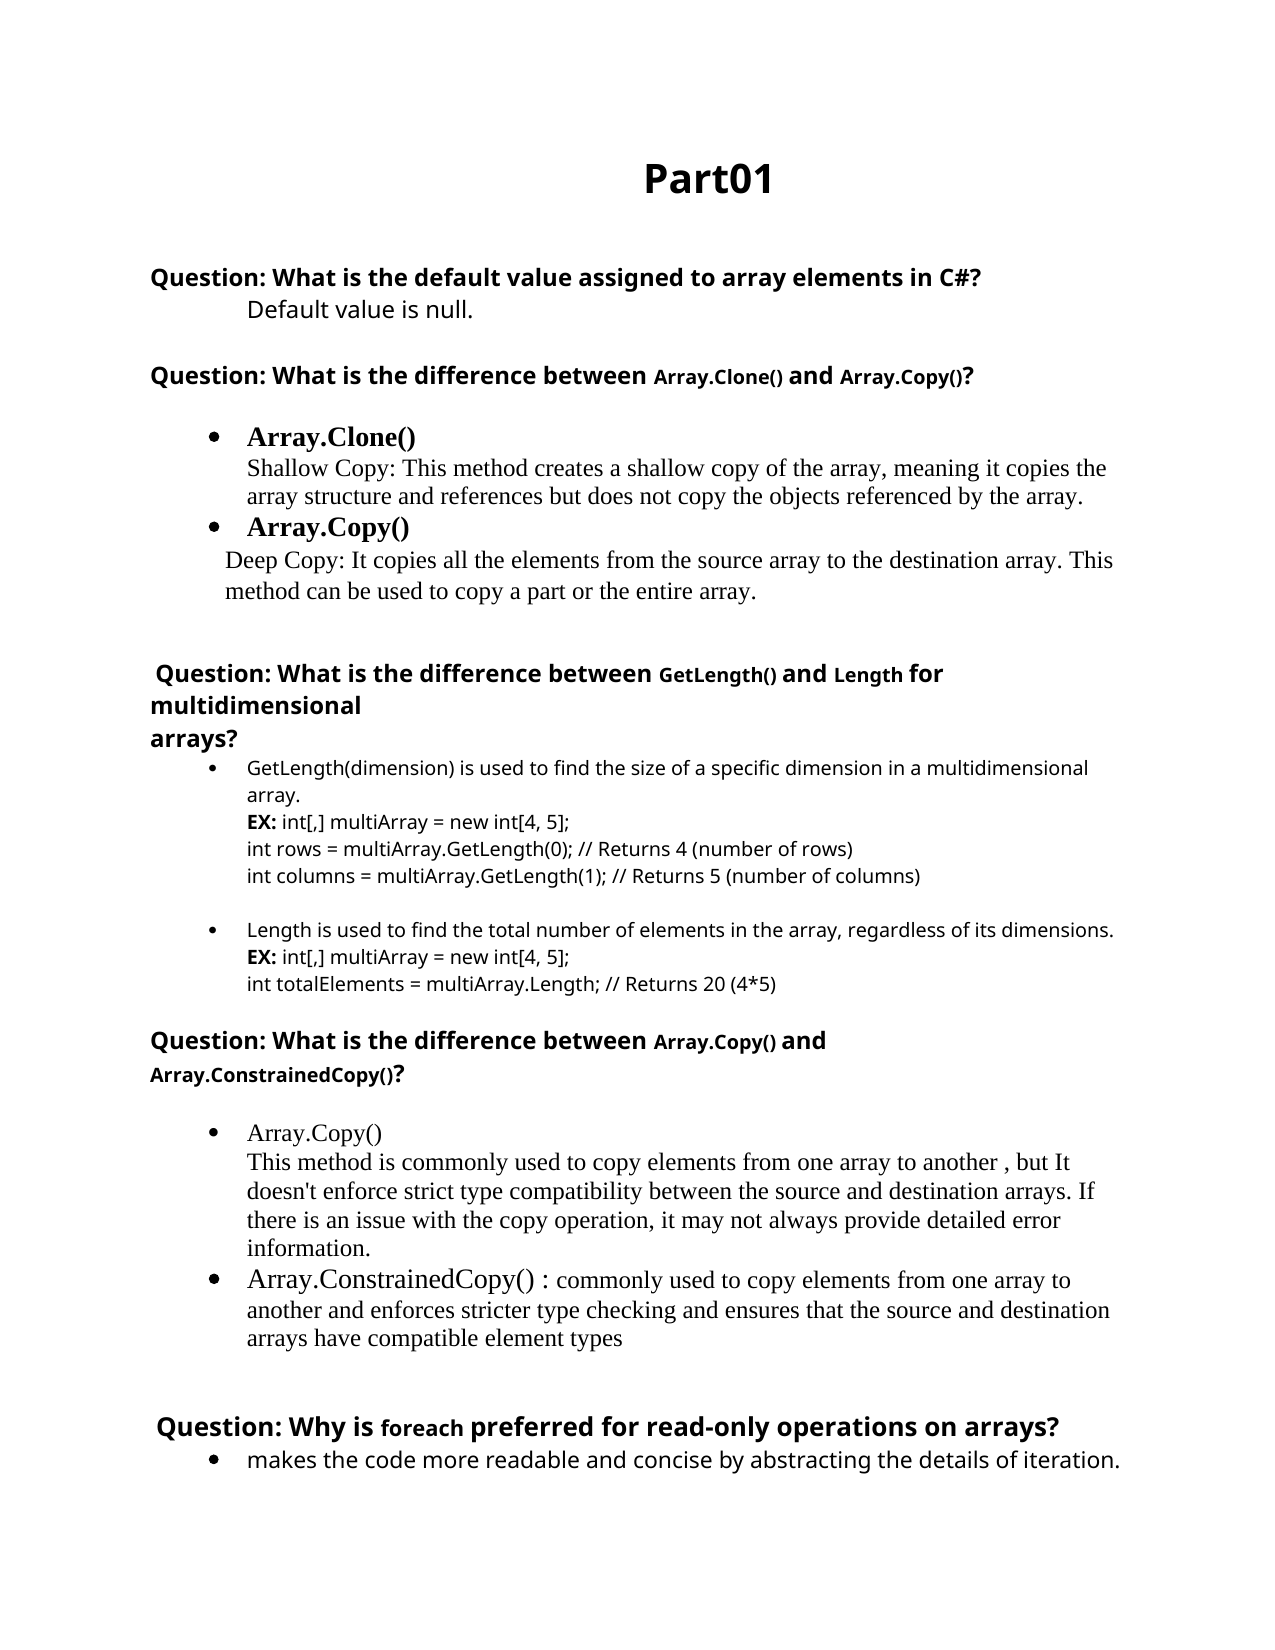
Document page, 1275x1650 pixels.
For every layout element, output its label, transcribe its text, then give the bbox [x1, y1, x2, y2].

list EX: int[,] multiArray = new int[4, 5]; [247, 808, 1125, 835]
list int rows = multiArray.GetLength(0); // Returns 4 (number of rows) [247, 835, 1125, 862]
list Array.ConstrainedCopy() : commonly used to copy elements from one array to another and enforces stricter type checking and ensures that the source and destination arrays have compatible element types [209, 1262, 1125, 1352]
list Deep Copy: It copies all the elements from the source array to the destination array. This method can be used to copy a part or the entire array. [225, 545, 1125, 605]
list int columns = multiArray.GetLength(1); // Returns 5 (number of columns) [247, 862, 1125, 889]
text Question: Why is foreach preferred for read-only operations on arrays? [150, 1408, 1125, 1444]
list Shallow Copy: This method creates a shallow copy of the array, meaning it copies the array structure and references but does not copy the objects referenced by the array. [247, 453, 1125, 510]
text Question: What is the default value assigned to array elements in C#? [150, 261, 1125, 293]
list GetLength(dimension) is used to find the size of a specific dimension in a multidimensional array. [209, 754, 1125, 808]
list Array.Copy() [209, 510, 1125, 543]
list int totalElements = multiArray.Length; // Returns 20 (4*5) [247, 970, 1125, 997]
list Array.Clone() [209, 420, 1125, 453]
list makes the code more readable and concise by abstracting the details of iteration. [209, 1444, 1125, 1475]
list Length is used to find the total number of elements in the array, regardless of its dimensions. [209, 916, 1125, 943]
text Question: What is the difference between Array.Clone() and Array.Copy()? [150, 358, 1125, 391]
text Question: What is the difference between GetLength() and Length for multidimensional [150, 657, 1125, 722]
list EX: int[,] multiArray = new int[4, 5]; [247, 943, 1125, 970]
text Part01 [150, 150, 1125, 205]
text Array.ConstrainedCopy()? [150, 1057, 1125, 1089]
text arrays? [150, 722, 1125, 754]
list Default value is null. [247, 293, 1125, 326]
list This method is commonly used to copy elements from one array to another , but It doesn't enforce strict type compatibility between the source and destination arrays. If there is an issue with the copy operation, it may not always provide detailed error information. [247, 1147, 1125, 1262]
text Question: What is the difference between Array.Copy() and [150, 1024, 1125, 1057]
list Array.Copy() [209, 1118, 1125, 1147]
